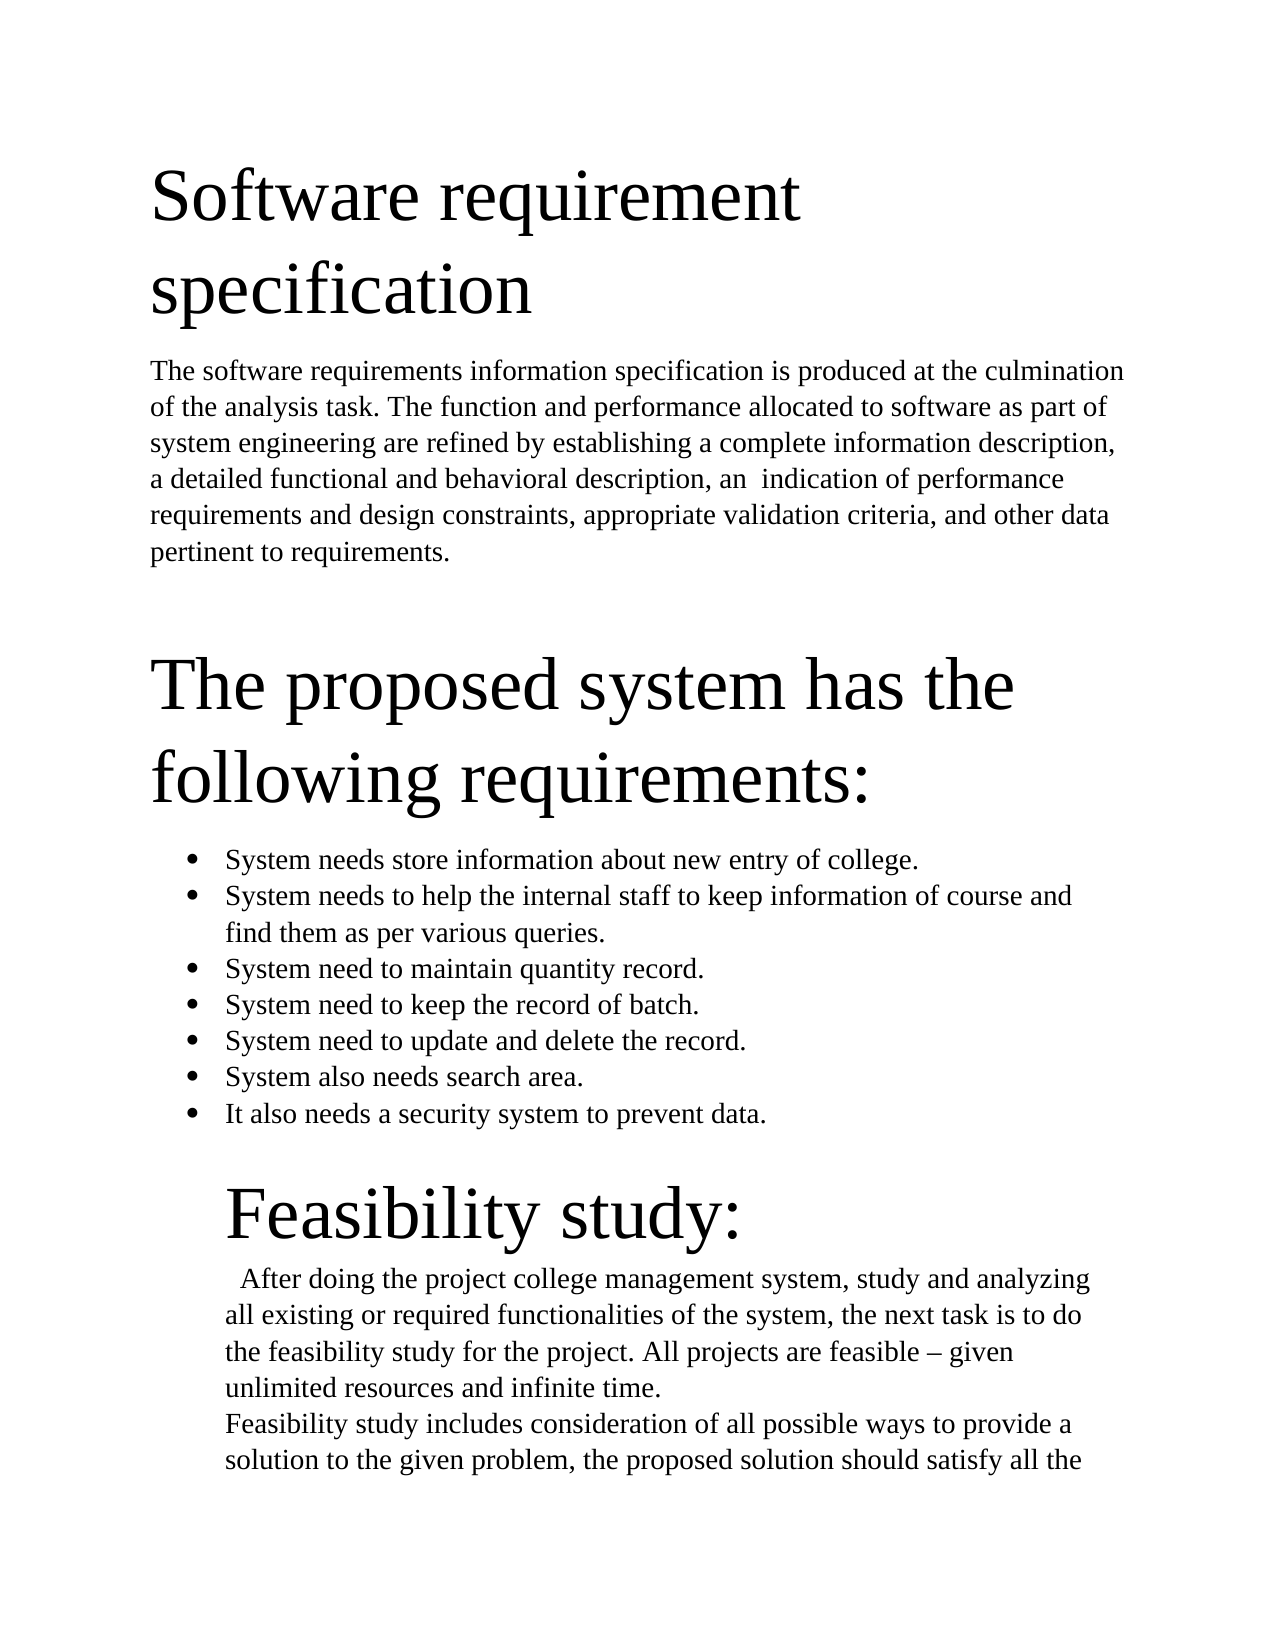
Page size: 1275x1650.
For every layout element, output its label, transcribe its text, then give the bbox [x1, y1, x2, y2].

list It also needs a security system to prevent data. [187, 1096, 1125, 1129]
list System need to update and delete the record. [187, 1023, 1125, 1057]
list System needs to help the internal staff to keep information of course and find them as per various queries. [187, 878, 1125, 948]
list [225, 1406, 1125, 1476]
text The proposed system has the following requirements: [150, 639, 1125, 819]
list System needs store information about new entry of college. [187, 842, 1125, 876]
list System need to maintain quantity record. [187, 951, 1125, 984]
list System also needs search area. [187, 1059, 1125, 1093]
list After doing the project college management system, study and analyzing all existing or required functionalities of the system, the next task is to do the feasibility study for the project. All projects are feasible – given unlimited resources and infinite time. [225, 1261, 1125, 1403]
text Software requirement specification [150, 150, 1125, 329]
text The software requirements information specification is produced at the culmination of the analysis task. The function and performance allocated to software as part of system engineering are refined by establishing a complete information description, a detailed functional and behavioral description, an indication of performance requirements and design constraints, appropriate validation criteria, and other data pertinent to requirements. [150, 353, 1125, 567]
list System need to keep the record of batch. [187, 987, 1125, 1021]
list Feasibility study: [225, 1168, 1125, 1254]
